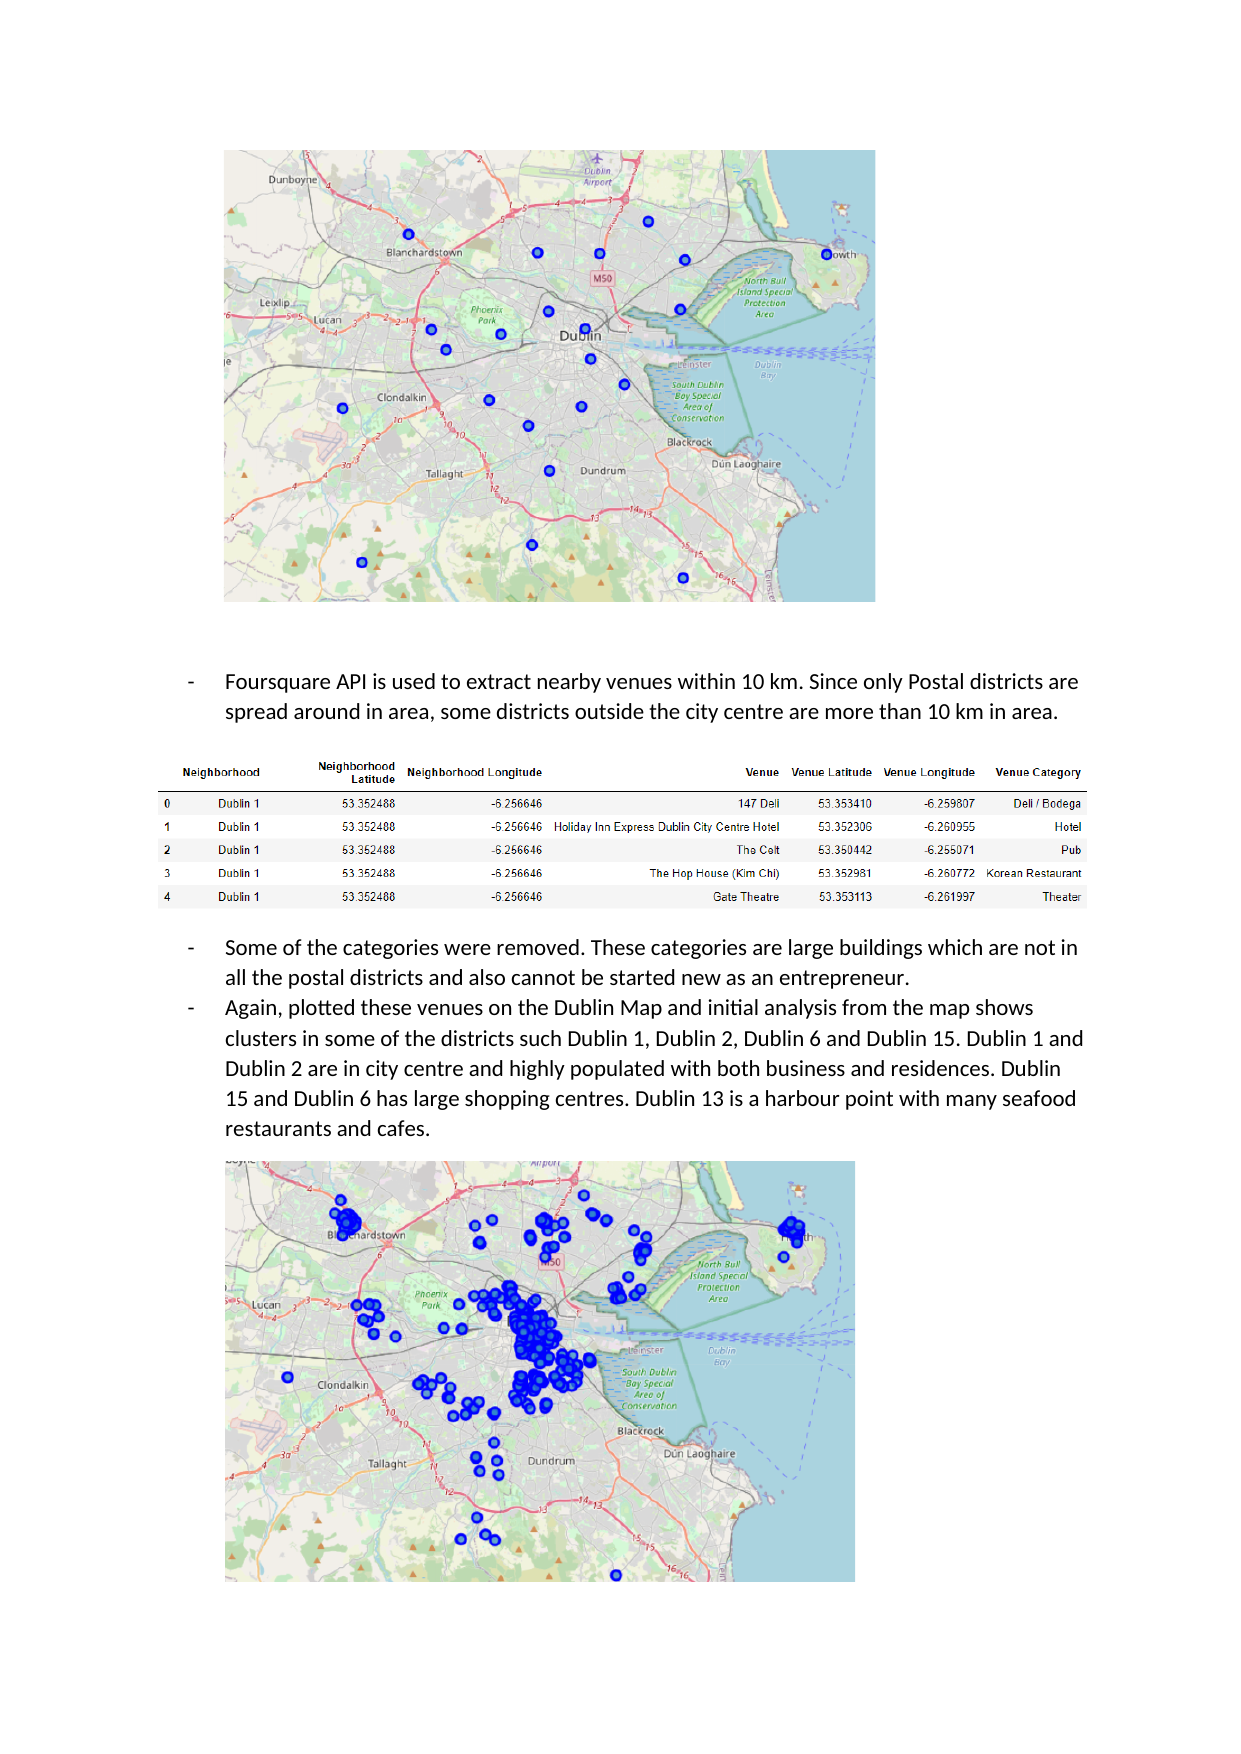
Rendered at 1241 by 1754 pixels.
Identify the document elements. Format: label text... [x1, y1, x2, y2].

list Foursquare API is used to extract nearby venues within 10 km. Since only Postal districts are spread around in area, some districts outside the city centre are more than 10 km in area. [187, 667, 1090, 726]
picture [150, 744, 1091, 915]
list Some of the categories were removed. These categories are large buildings which are not in all the postal districts and also cannot be started new as an entrepreneur. [187, 933, 1090, 991]
picture [223, 150, 876, 602]
picture [225, 1161, 855, 1582]
list Again, plotted these venues on the Dublin Map and initial analysis from the map shows clusters in some of the districts such Dublin 1, Dublin 2, Dublin 6 and Dublin 15. Dublin 1 and Dublin 2 are in city centre and highly populated with both business and residences. Dublin 15 and Dublin 6 has large shopping centres. Dublin 13 is a harbour point with many seafood restaurants and cafes. [187, 993, 1090, 1142]
